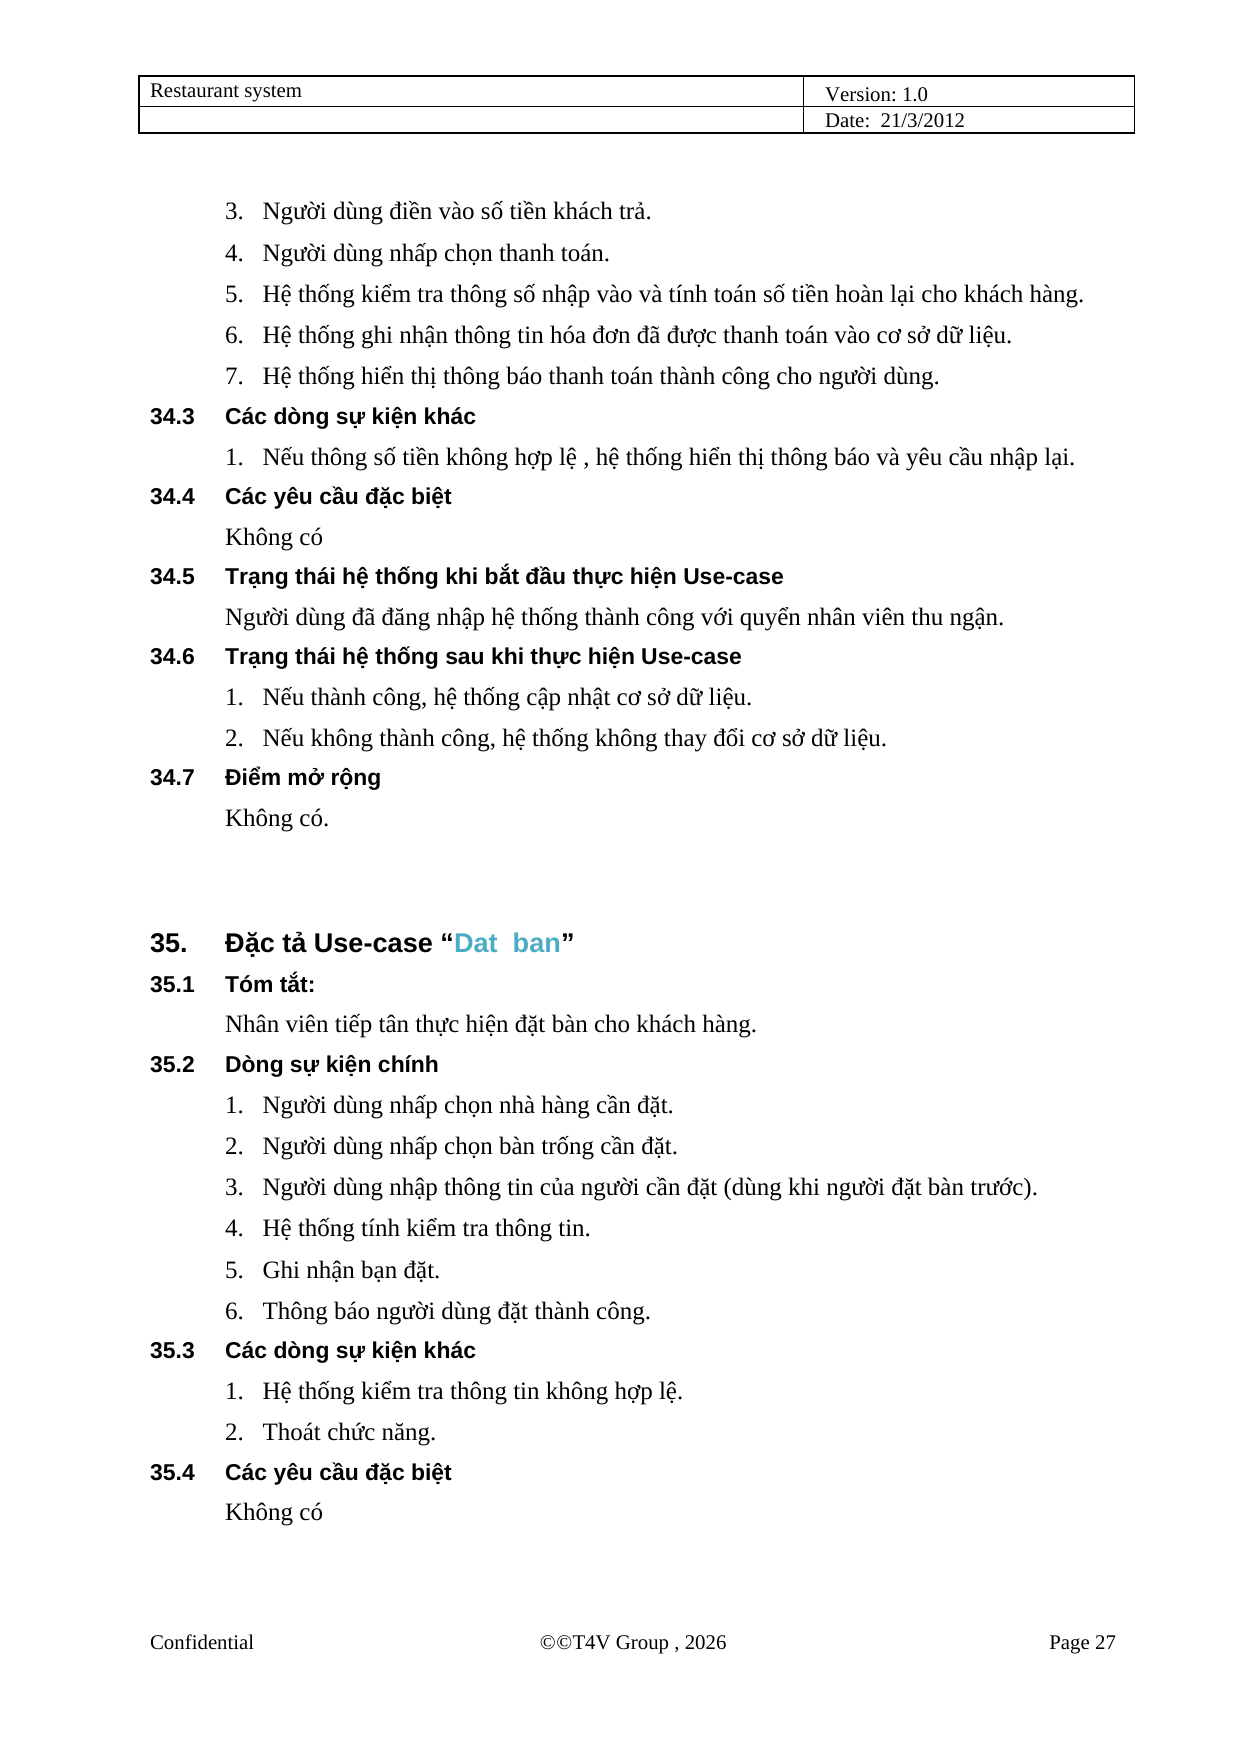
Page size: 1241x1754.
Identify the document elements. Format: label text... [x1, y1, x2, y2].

list Nếu thông số tiền không hợp lệ , hệ thống hiển thị thông báo và yêu cầu nhập lại. [225, 442, 1090, 470]
subtitle Các dòng sự kiện khác [150, 403, 1090, 429]
subtitle Tóm tắt: [150, 971, 1090, 997]
list Hệ thống kiểm tra thông tin không hợp lệ. [225, 1376, 1090, 1405]
subtitle Đặc tả Use-case “Dat ban” [150, 927, 1090, 958]
list Người dùng nhập thông tin của người cần đặt (dùng khi người đặt bàn trước). [225, 1172, 1090, 1201]
list Hệ thống kiểm tra thông số nhập vào và tính toán số tiền hoàn lại cho khách hàng. [225, 279, 1090, 308]
list Ghi nhận bạn đặt. [225, 1255, 1090, 1283]
subtitle Trạng thái hệ thống sau khi thực hiện Use-case [150, 643, 1090, 669]
text Không có [225, 1497, 1090, 1526]
text Không có. [225, 803, 1090, 832]
subtitle Dòng sự kiện chính [150, 1051, 1090, 1077]
subtitle Các yêu cầu đặc biệt [150, 1458, 1090, 1485]
list Nếu thành công, hệ thống cập nhật cơ sở dữ liệu. [225, 682, 1090, 711]
subtitle Trạng thái hệ thống khi bắt đầu thực hiện Use-case [150, 563, 1090, 589]
list Thông báo người dùng đặt thành công. [225, 1296, 1090, 1325]
list Thoát chức năng. [225, 1417, 1090, 1446]
subtitle Các dòng sự kiện khác [150, 1337, 1090, 1363]
list Hệ thống ghi nhận thông tin hóa đơn đã được thanh toán vào cơ sở dữ liệu. [225, 320, 1090, 349]
text Không có [225, 522, 1090, 550]
text Người dùng đã đăng nhập hệ thống thành công với quyển nhân viên thu ngận. [225, 602, 1090, 631]
list Người dùng nhấp chọn thanh toán. [225, 238, 1090, 266]
list Người dùng nhấp chọn nhà hàng cần đặt. [225, 1090, 1090, 1118]
text Nhân viên tiếp tân thực hiện đặt bàn cho khách hàng. [225, 1009, 1090, 1038]
list Hệ thống hiển thị thông báo thanh toán thành công cho người dùng. [225, 361, 1090, 390]
list Người dùng nhấp chọn bàn trống cần đặt. [225, 1131, 1090, 1160]
list Hệ thống tính kiểm tra thông tin. [225, 1213, 1090, 1242]
list Người dùng điền vào số tiền khách trả. [225, 196, 1090, 225]
list Nếu không thành công, hệ thống không thay đổi cơ sở dữ liệu. [225, 723, 1090, 752]
subtitle Điểm mở rộng [150, 764, 1090, 791]
subtitle Các yêu cầu đặc biệt [150, 483, 1090, 509]
